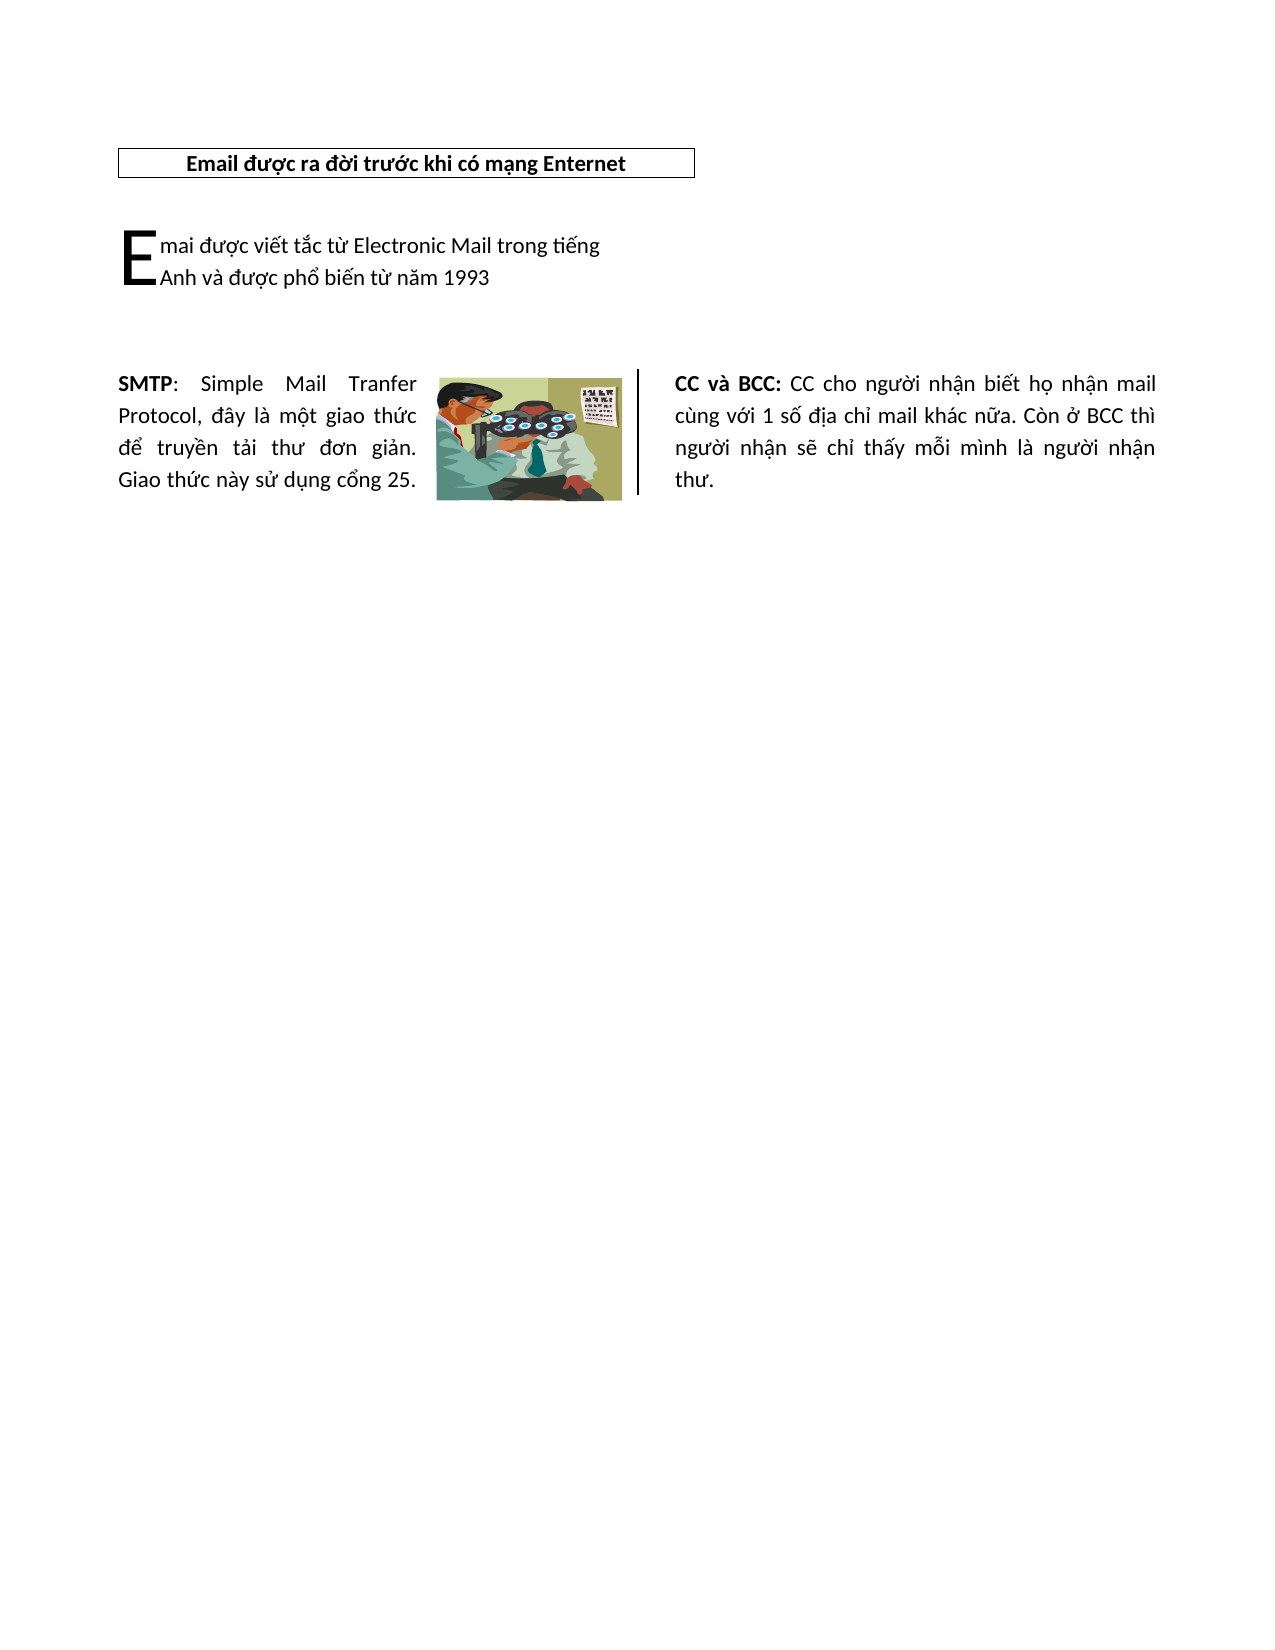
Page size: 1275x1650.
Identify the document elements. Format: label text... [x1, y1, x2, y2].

text SMTP: Simple Mail Tranfer Protocol, đây là một giao thức để truyền tải thư đơn giản. Giao thức này sử dụng cổng 25. CC và BCC: CC cho người nhận biết họ nhận mail cùng với 1 số địa chỉ mail khác nữa. Còn ở BCC thì người nhận sẽ chỉ thấy mỗi mình là người nhận thư. [118, 369, 600, 494]
table_header Email được ra đời trước khi có mạng Enternet [119, 149, 694, 177]
text SMTP: Simple Mail Tranfer Protocol, đây là một giao thức để truyền tải thư đơn giản. Giao thức này sử dụng cổng 25. CC và BCC: CC cho người nhận biết họ nhận mail cùng với 1 số địa chỉ mail khác nữa. Còn ở BCC thì người nhận sẽ chỉ thấy mỗi mình là người nhận thư. [675, 369, 1157, 494]
text mai được viết tắc từ Electronic Mail trong tiếng Anh và được phổ biến từ năm 1993 [118, 231, 631, 291]
